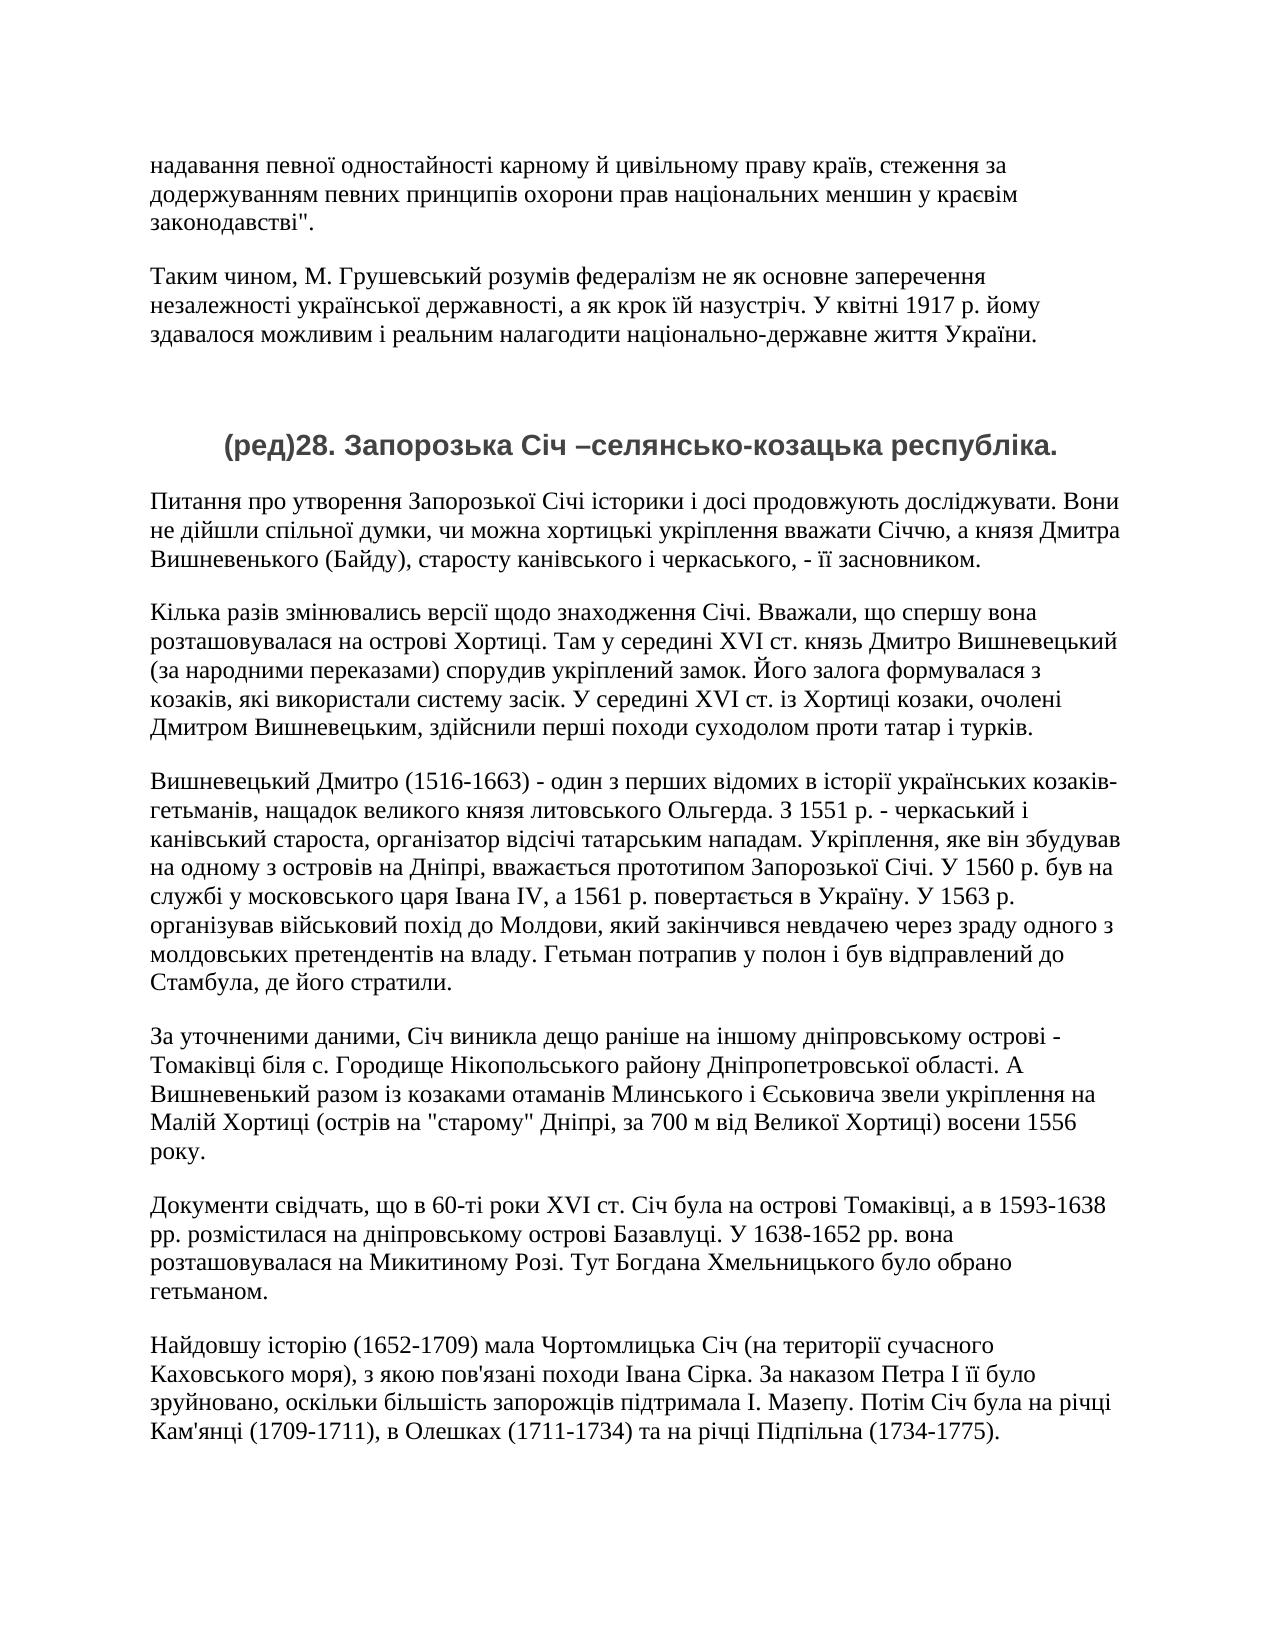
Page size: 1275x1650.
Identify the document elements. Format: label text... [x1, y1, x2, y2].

text Кілька разів змінювались версії щодо знаходження Січі. Вважали, що спершу вона розташовувалася на острові Хортиці. Там у середині XVI ст. князь Дмитро Вишневецький (за народними переказами) спорудив укріплений замок. Його залога формувалася з козаків, які використали систему засік. У середині XVI ст. із Хортиці козаки, очолені Дмитром Вишневецьким, здійснили перші походи суходолом проти татар і турків. [150, 597, 1125, 741]
text Документи свідчать, що в 60-ті роки XVI ст. Січ була на острові Томаківці, а в 1593-1638 рр. розмістилася на дніпровському острові Базавлуці. У 1638-1652 рр. вона розташовувалася на Микитиному Розі. Тут Богдана Хмельницького було обрано гетьманом. [150, 1190, 1125, 1305]
text Вишневецький Дмитро (1516-1663) - один з перших відомих в історії українських козаків-гетьманів, нащадок великого князя литовського Ольгерда. З 1551 р. - черкаський і канівський староста, організатор відсічі татарським нападам. Укріплення, яке він збудував на одному з островів на Дніпрі, вважається прототипом Запорозької Січі. У 1560 р. був на службі у московського царя Івана IV, а 1561 р. повертається в Україну. У 1563 р. організував військовий похід до Молдови, який закінчився невдачею через зраду одного з молдовських претендентів на владу. Гетьман потрапив у полон і був відправлений до Стамбула, де його стратили. [150, 766, 1125, 996]
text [150, 150, 1125, 236]
text За уточненими даними, Січ виникла дещо раніше на іншому дніпровському острові - Томаківці біля с. Городище Нікопольського району Дніпропетровської області. А Вишневенький разом із козаками отаманів Млинського і Єськовича звели укріплення на Малій Хортиці (острів на "старому" Дніпрі, за 700 м від Великої Хортиці) восени 1556 року. [150, 1021, 1125, 1165]
text Найдовшу історію (1652-1709) мала Чортомлицька Січ (на території сучасного Каховського моря), з якою пов'язані походи Івана Сірка. За наказом Петра І її було зруйновано, оскільки більшість запорожців підтримала І. Мазепу. Потім Січ була на річці Кам'янці (1709-1711), в Олешках (1711-1734) та на річці Підпільна (1734-1775). [150, 1330, 1125, 1445]
text Питання про утворення Запорозької Січі історики і досі продовжують досліджувати. Вони не дійшли спільної думки, чи можна хортицькі укріплення вважати Січчю, а князя Дмитра Вишневенького (Байду), старосту канівського і черкаського, - її засновником. [150, 486, 1125, 572]
text Таким чином, М. Грушевський розумів федералізм не як основне заперечення незалежності української державності, а як крок їй назустріч. У квітні 1917 р. йому здавалося можливим і реальним налагодити національно-державне життя України. [150, 261, 1125, 347]
subtitle (ред)28. Запорозька Січ –селянсько-козацька республіка. [150, 428, 1125, 461]
